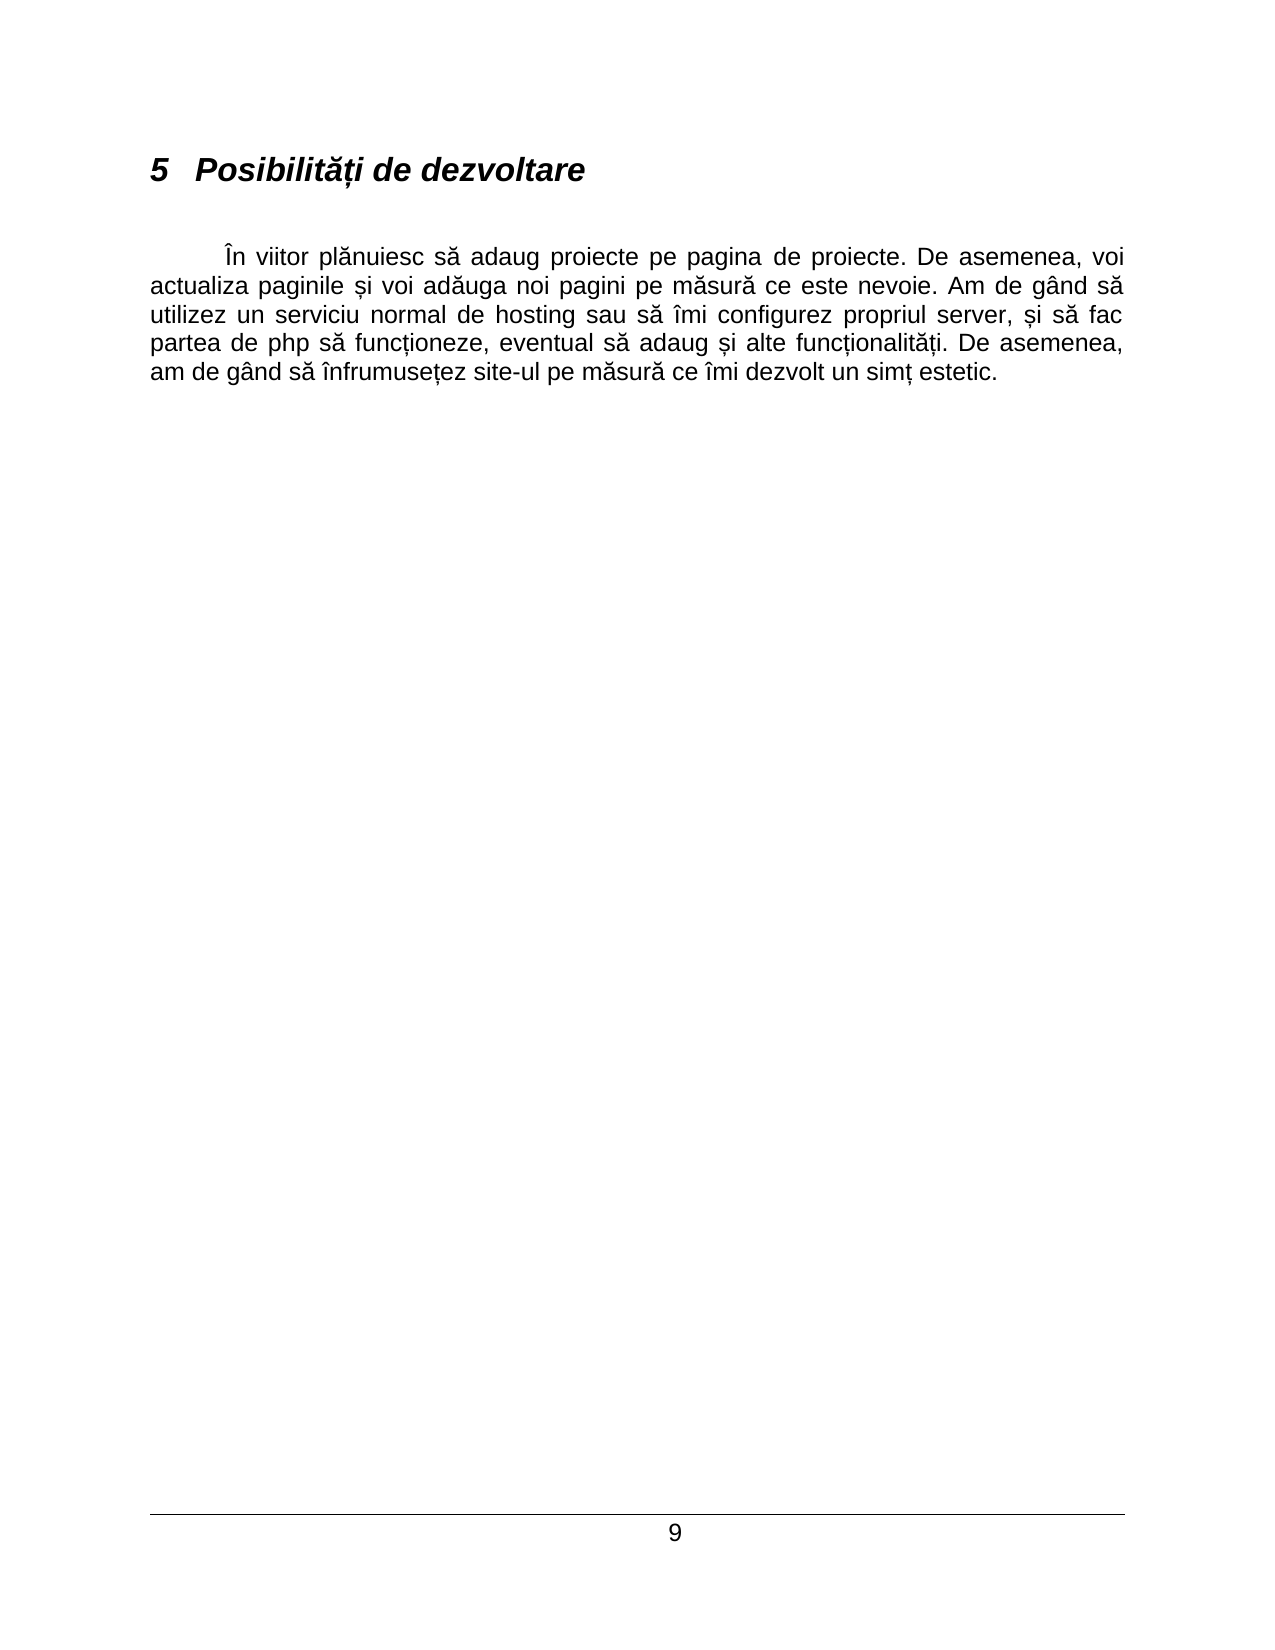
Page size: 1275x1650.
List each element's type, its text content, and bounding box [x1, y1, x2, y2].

subtitle Posibilități de dezvoltare [150, 150, 1125, 188]
text În viitor plănuiesc să adaug proiecte pe pagina de proiecte. De asemenea, voi actualiza paginile și voi adăuga noi pagini pe măsură ce este nevoie. Am de gând să utilizez un serviciu normal de hosting sau să îmi configurez propriul server, și să fac partea de php să funcționeze, eventual să adaug și alte funcționalități. De asemenea, am de gând să înfrumusețez site-ul pe măsură ce îmi dezvolt un simț estetic. [150, 242, 1125, 386]
